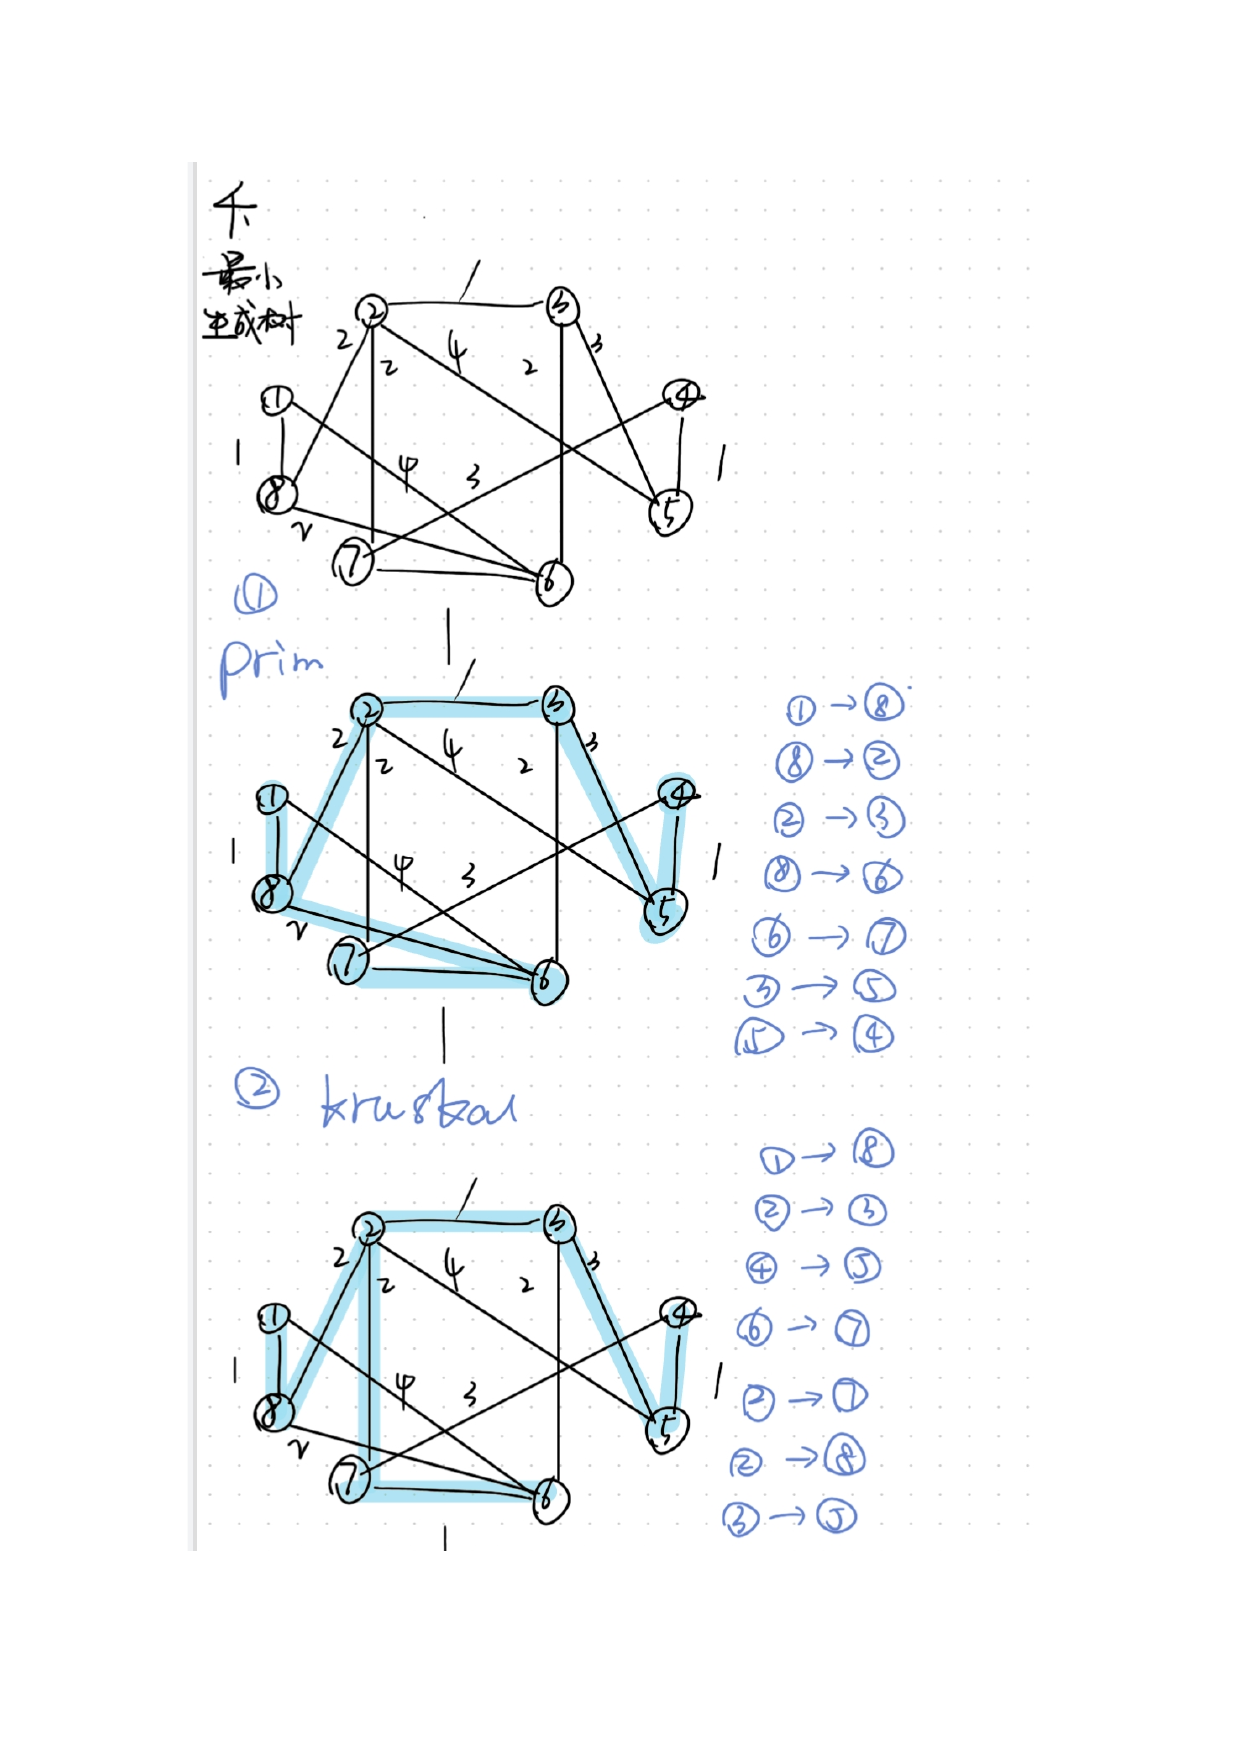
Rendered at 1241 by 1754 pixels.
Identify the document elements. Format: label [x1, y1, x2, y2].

picture [187, 162, 1053, 1551]
